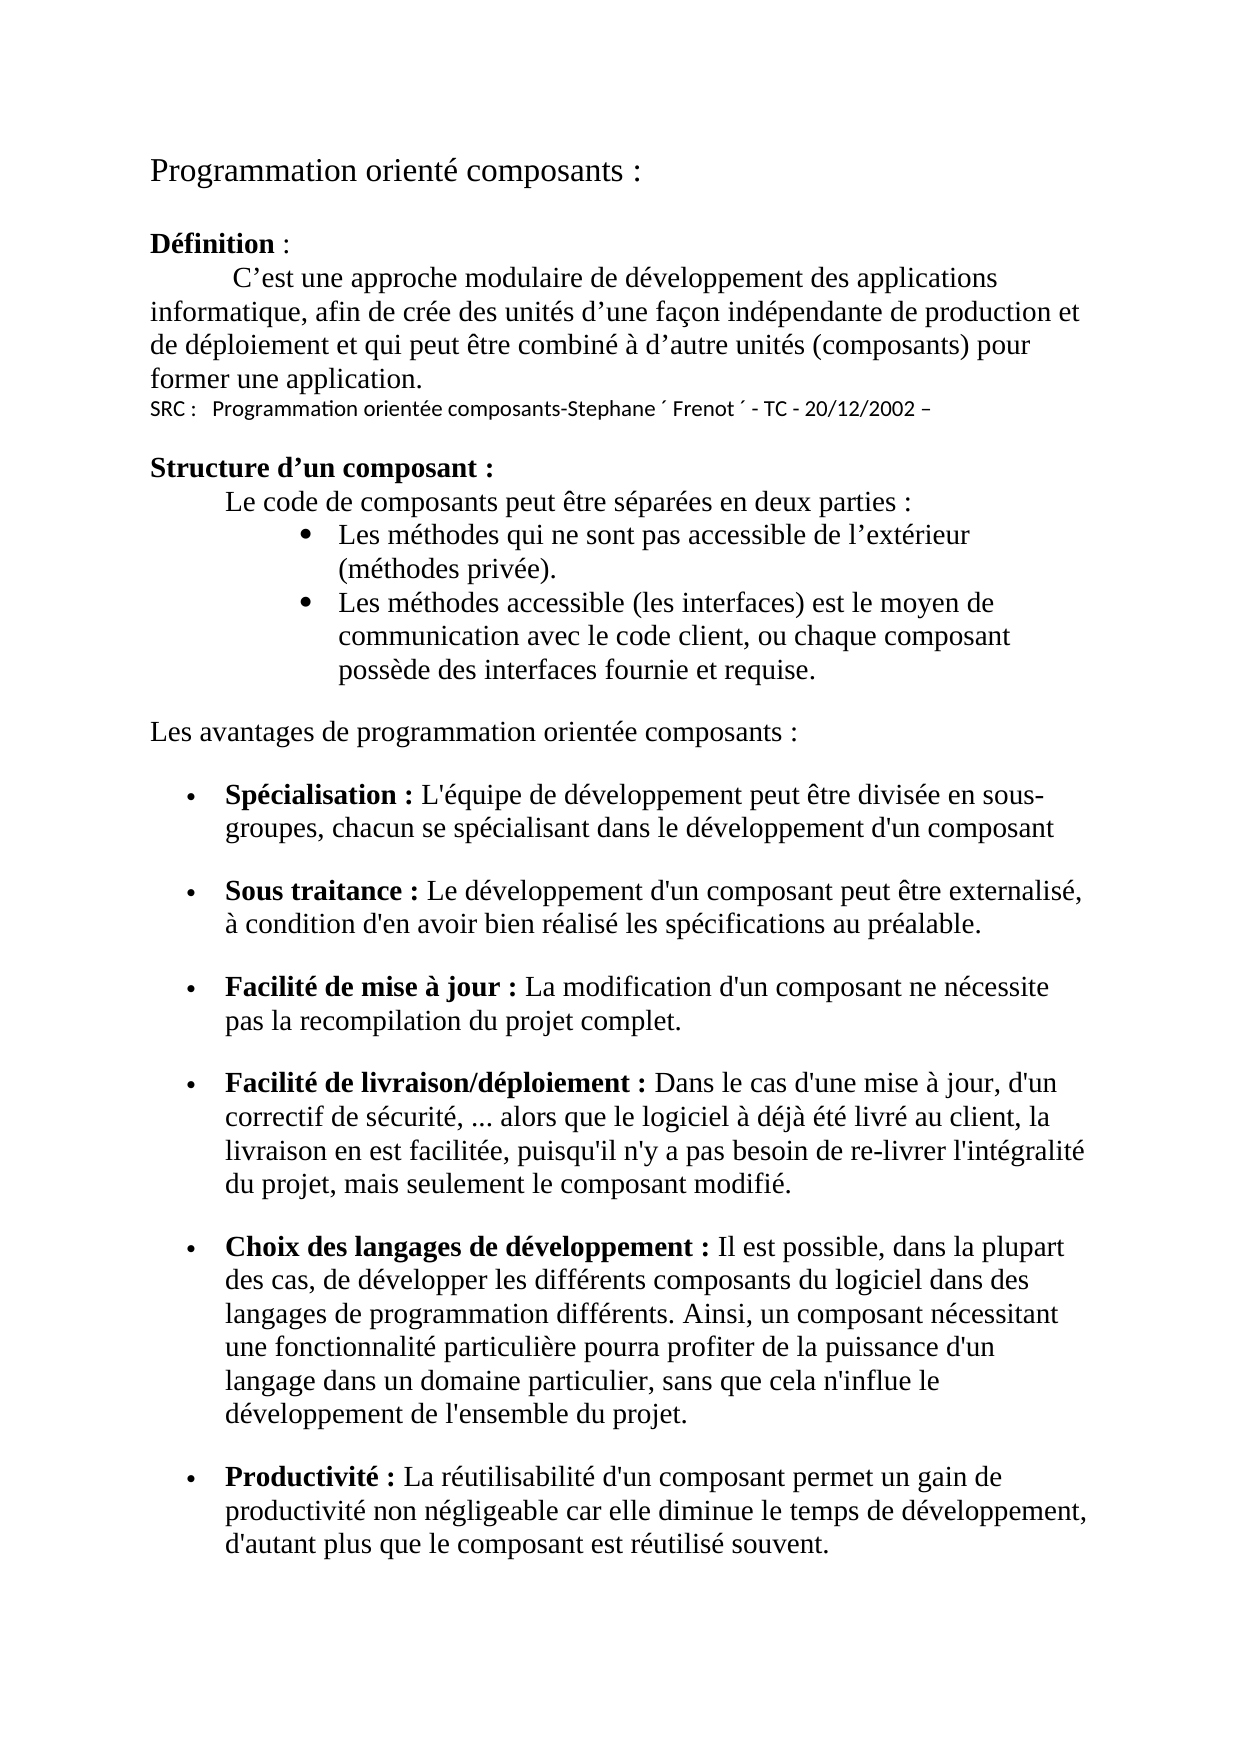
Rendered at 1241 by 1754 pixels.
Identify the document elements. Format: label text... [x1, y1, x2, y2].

list Sous traitance : Le développement d'un composant peut être externalisé, à condition d'en avoir bien réalisé les spécifications au préalable. [187, 873, 1090, 940]
list Les méthodes qui ne sont pas accessible de l’extérieur (méthodes privée). [301, 517, 1090, 585]
list Facilité de mise à jour : La modification d'un composant ne nécessite pas la recompilation du projet complet. [187, 969, 1090, 1036]
text Définition : [150, 227, 1090, 260]
list Choix des langages de développement : Il est possible, dans la plupart des cas, de développer les différents composants du logiciel dans des langages de programmation différents. Ainsi, un composant nécessitant une fonctionnalité particulière pourra profiter de la puissance d'un langage dans un domaine particulier, sans que cela n'influe le développement de l'ensemble du projet. [187, 1229, 1090, 1430]
list Spécialisation : L'équipe de développement peut être divisée en sous-groupes, chacun se spécialisant dans le développement d'un composant [187, 777, 1090, 844]
list Facilité de livraison/déploiement : Dans le cas d'une mise à jour, d'un correctif de sécurité, ... alors que le logiciel à déjà été livré au client, la livraison en est facilitée, puisqu'il n'y a pas besoin de re-livrer l'intégralité du projet, mais seulement le composant modifié. [187, 1066, 1090, 1200]
list Les méthodes accessible (les interfaces) est le moyen de communication avec le code client, ou chaque composant possède des interfaces fournie et requise. [301, 585, 1090, 685]
text Le code de composants peut être séparées en deux parties : [150, 484, 1090, 517]
text Programmation orienté composants : [150, 150, 1090, 188]
text SRC : Programmation orientée composants-Stephane ´ Frenot ´ - TC - 20/12/2002 – [150, 394, 1090, 422]
text Structure d’un composant : [150, 450, 1090, 484]
list Productivité : La réutilisabilité d'un composant permet un gain de productivité non négligeable car elle diminue le temps de développement, d'autant plus que le composant est réutilisé souvent. [187, 1459, 1090, 1560]
text C’est une approche modulaire de développement des applications informatique, afin de crée des unités d’une façon indépendante de production et de déploiement et qui peut être combiné à d’autre unités (composants) pour former une application. [150, 260, 1090, 394]
text Les avantages de programmation orientée composants : [150, 714, 1090, 748]
